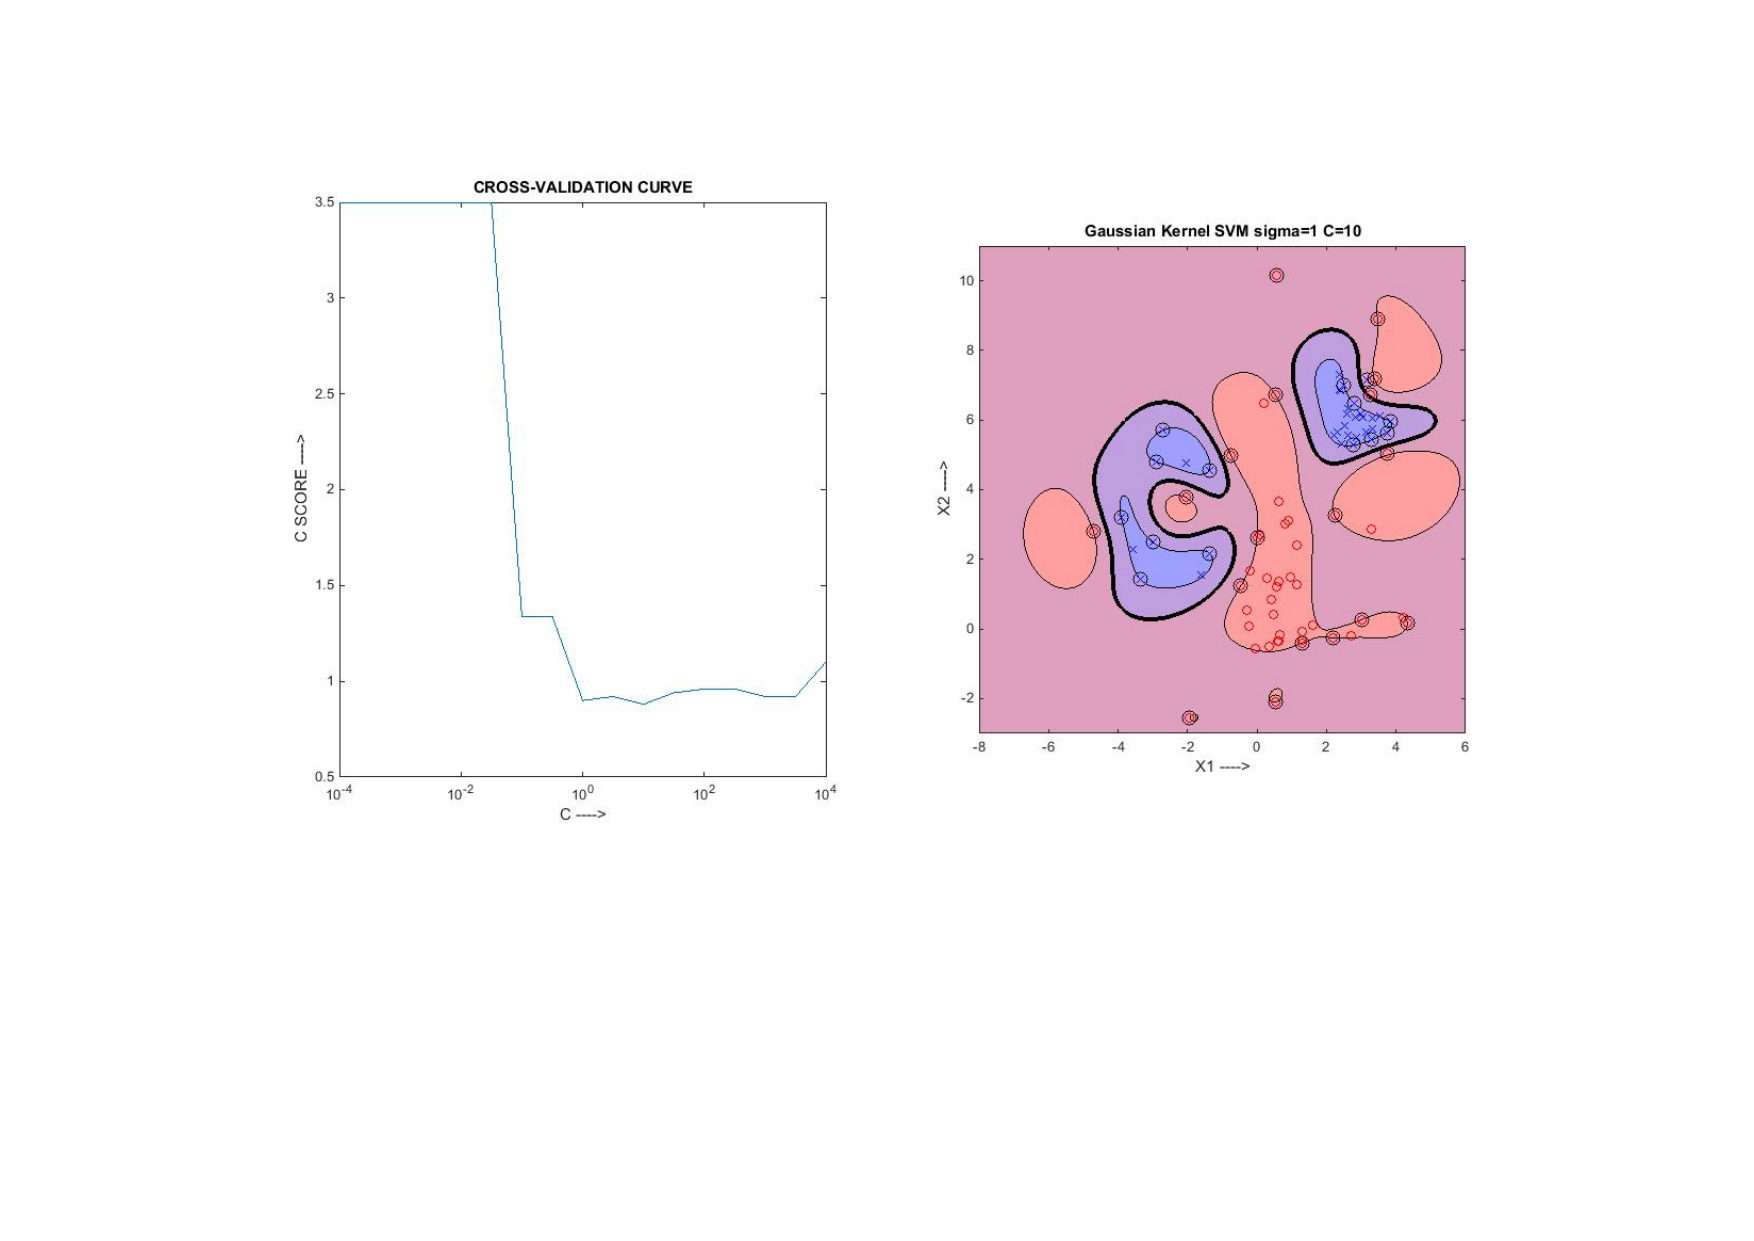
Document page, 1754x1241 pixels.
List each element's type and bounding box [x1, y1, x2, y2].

picture [150, 150, 1604, 855]
